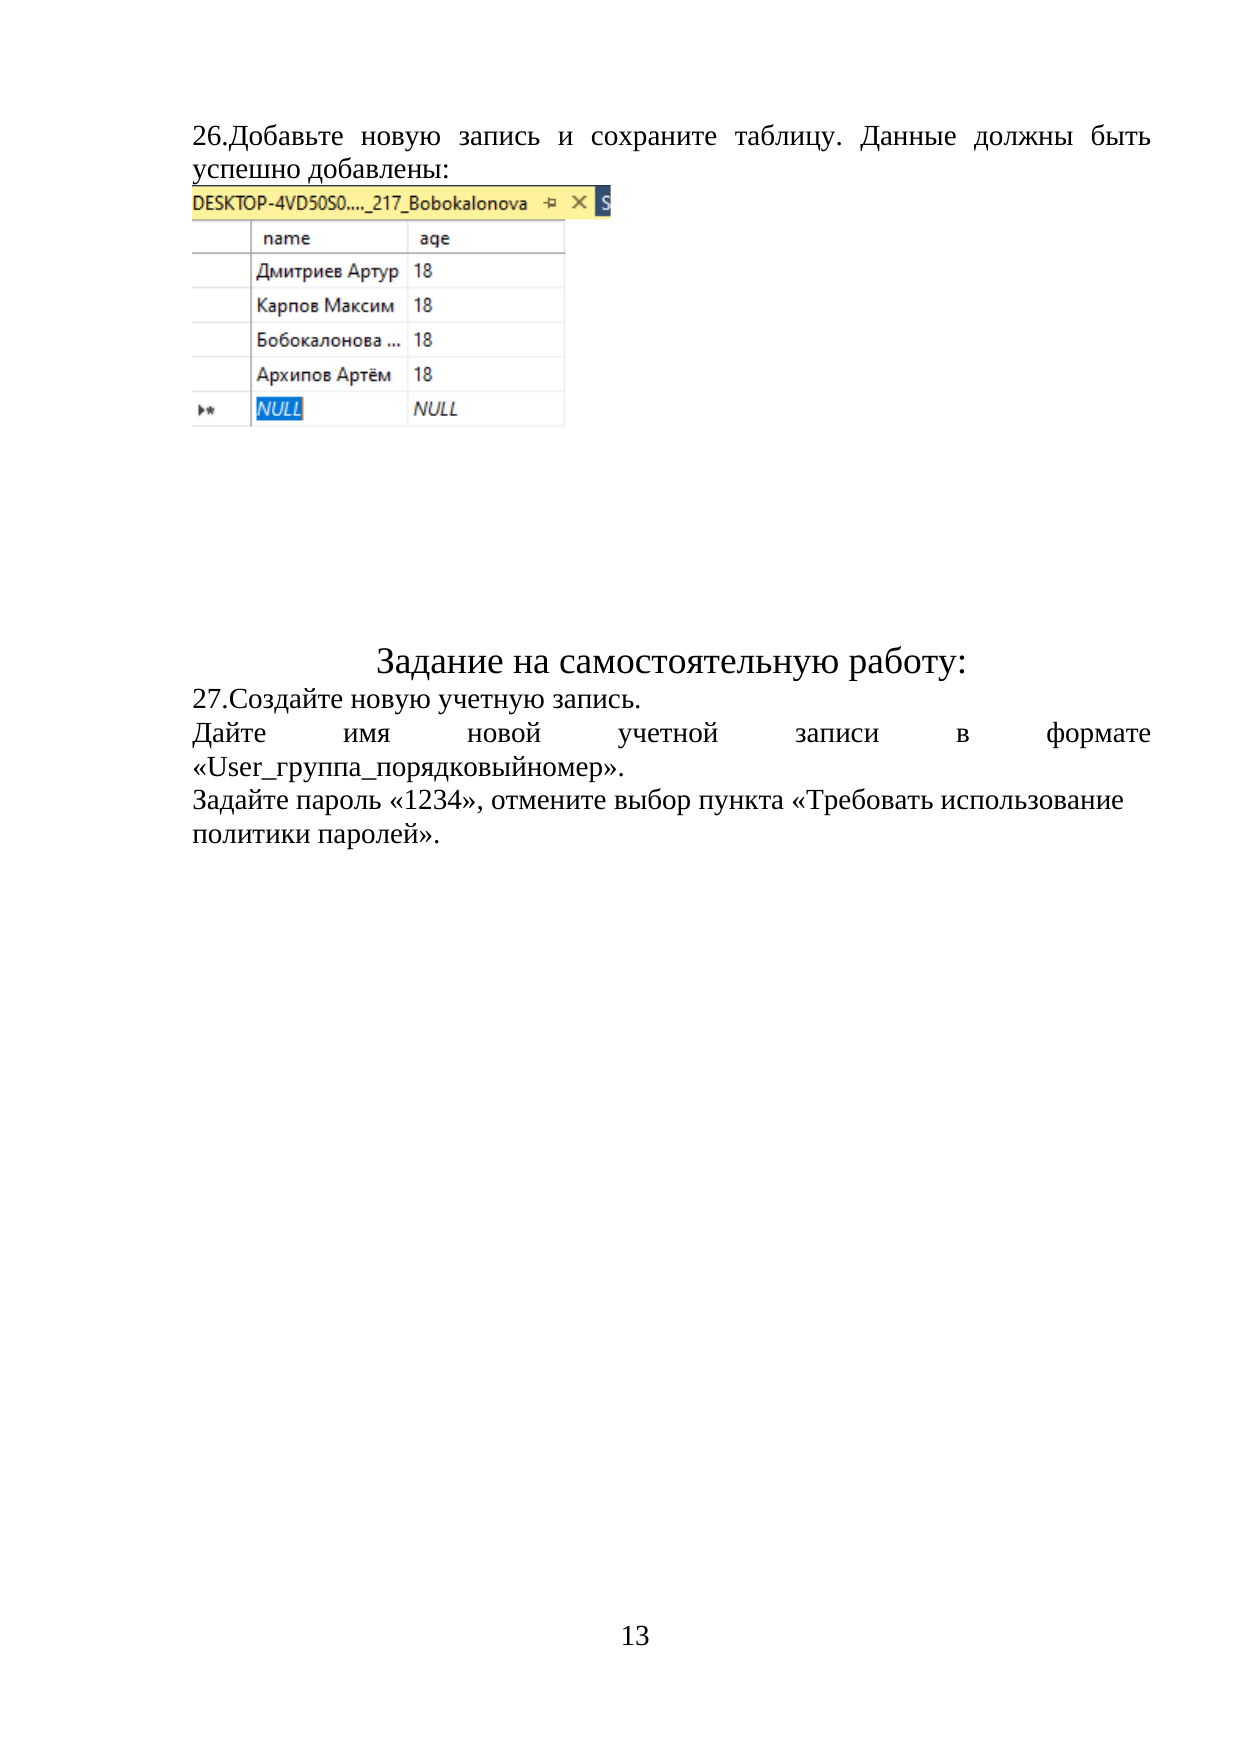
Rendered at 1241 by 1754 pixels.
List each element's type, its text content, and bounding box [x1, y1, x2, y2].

picture [192, 185, 611, 438]
text Задание на самостоятельную работу: [118, 638, 1152, 682]
text Задайте пароль «1234», отмените выбор пункта «Требовать использование [118, 782, 1152, 816]
text политики паролей». [118, 816, 1152, 849]
text Дайте имя новой учетной записи в формате «User_группа_порядковыйномер». [192, 715, 1152, 782]
text 27.Создайте новую учетную запись. [118, 682, 1152, 715]
text 26.Добавьте новую запись и сохраните таблицу. Данные должны быть успешно добавлены: [192, 118, 1152, 185]
